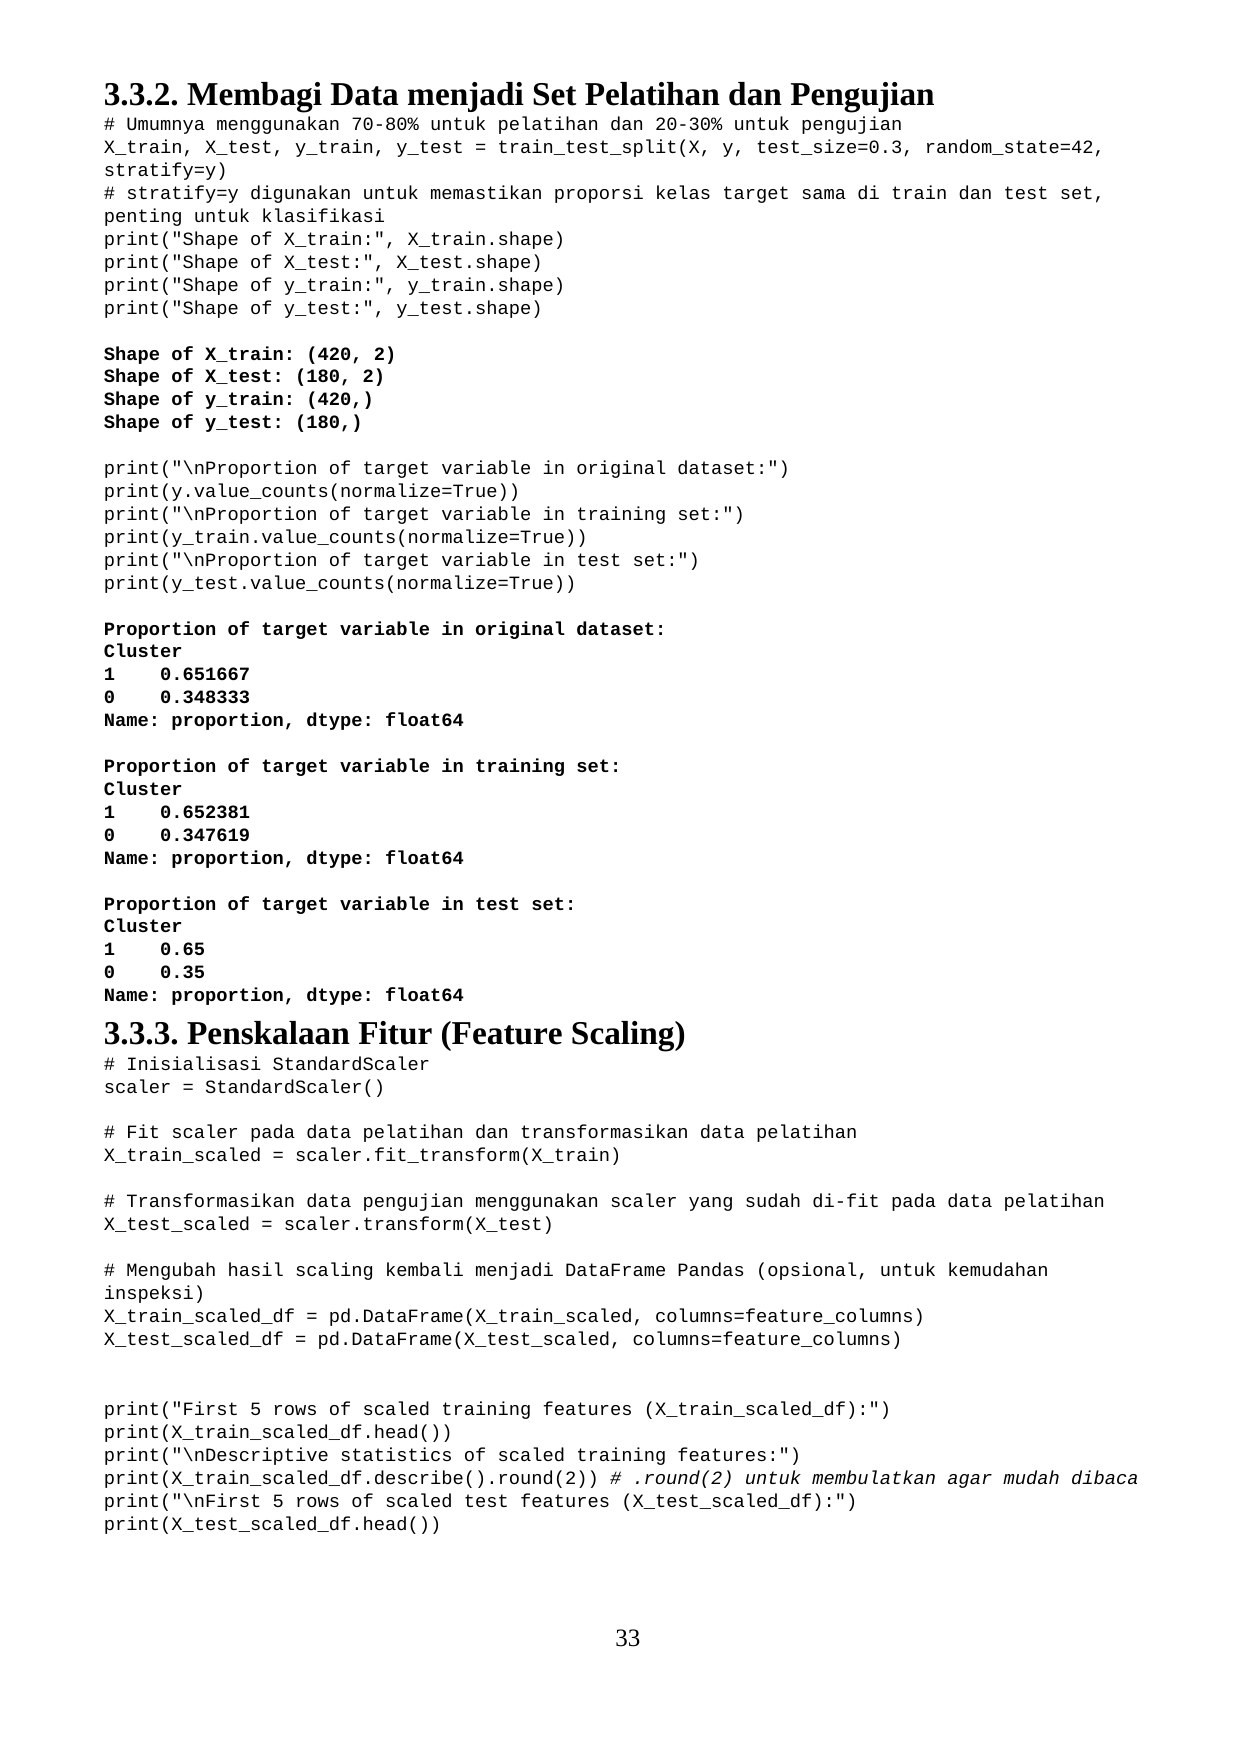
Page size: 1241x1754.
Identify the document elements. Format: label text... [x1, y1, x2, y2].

subtitle Shape of X_train: (420, 2) [103, 344, 1152, 366]
subtitle print("Shape of y_test:", y_test.shape) [103, 298, 1152, 320]
subtitle print(y_test.value_counts(normalize=True)) [103, 573, 1152, 595]
subtitle X_train_scaled_df = pd.DataFrame(X_train_scaled, columns=feature_columns) [103, 1307, 1152, 1328]
subtitle print(X_train_scaled_df.describe().round(2)) # .round(2) untuk membulatkan agar mudah dibaca [103, 1469, 1152, 1490]
subtitle print(y_train.value_counts(normalize=True)) [103, 528, 1152, 549]
subtitle Name: proportion, dtype: float64 [103, 986, 1152, 1007]
subtitle print("\nProportion of target variable in test set:") [103, 551, 1152, 572]
subtitle Shape of X_test: (180, 2) [103, 367, 1152, 388]
subtitle # Fit scaler pada data pelatihan dan transformasikan data pelatihan [103, 1123, 1152, 1144]
subtitle X_train, X_test, y_train, y_test = train_test_split(X, y, test_size=0.3, random_state=42, stratify=y) [103, 138, 1152, 182]
subtitle print(X_train_scaled_df.head()) [103, 1423, 1152, 1444]
subtitle Cluster [103, 780, 1152, 801]
subtitle 3.3.3. Penskalaan Fitur (Feature Scaling) [103, 1013, 1152, 1051]
subtitle print("\nProportion of target variable in original dataset:") [103, 459, 1152, 480]
subtitle print("Shape of y_train:", y_train.shape) [103, 276, 1152, 297]
subtitle print("First 5 rows of scaled training features (X_train_scaled_df):") [103, 1400, 1152, 1421]
subtitle Cluster [103, 642, 1152, 663]
subtitle print("Shape of X_test:", X_test.shape) [103, 253, 1152, 274]
subtitle Shape of y_train: (420,) [103, 390, 1152, 411]
subtitle # Transformasikan data pengujian menggunakan scaler yang sudah di-fit pada data pelatihan [103, 1192, 1152, 1213]
subtitle Proportion of target variable in training set: [103, 757, 1152, 778]
subtitle # stratify=y digunakan untuk memastikan proporsi kelas target sama di train dan test set, penting untuk klasifikasi [103, 184, 1152, 228]
subtitle print("\nFirst 5 rows of scaled test features (X_test_scaled_df):") [103, 1492, 1152, 1513]
subtitle X_test_scaled_df = pd.DataFrame(X_test_scaled, columns=feature_columns) [103, 1329, 1152, 1351]
subtitle 3.3.2. Membagi Data menjadi Set Pelatihan dan Pengujian [103, 74, 1152, 112]
subtitle 1 0.651667 [103, 665, 1152, 686]
subtitle print(X_test_scaled_df.head()) [103, 1515, 1152, 1536]
subtitle Shape of y_test: (180,) [103, 413, 1152, 434]
subtitle 1 0.65 [103, 940, 1152, 961]
subtitle # Umumnya menggunakan 70-80% untuk pelatihan dan 20-30% untuk pengujian [103, 115, 1152, 136]
subtitle 0 0.348333 [103, 688, 1152, 709]
subtitle X_test_scaled = scaler.transform(X_test) [103, 1215, 1152, 1236]
subtitle print("Shape of X_train:", X_train.shape) [103, 230, 1152, 251]
subtitle Cluster [103, 917, 1152, 938]
subtitle scaler = StandardScaler() [103, 1077, 1152, 1099]
subtitle 0 0.35 [103, 963, 1152, 984]
subtitle Proportion of target variable in test set: [103, 894, 1152, 916]
subtitle Proportion of target variable in original dataset: [103, 619, 1152, 641]
subtitle 0 0.347619 [103, 826, 1152, 847]
subtitle X_train_scaled = scaler.fit_transform(X_train) [103, 1146, 1152, 1167]
subtitle Name: proportion, dtype: float64 [103, 848, 1152, 870]
subtitle print(y.value_counts(normalize=True)) [103, 482, 1152, 503]
subtitle 1 0.652381 [103, 803, 1152, 824]
subtitle print("\nDescriptive statistics of scaled training features:") [103, 1446, 1152, 1467]
subtitle print("\nProportion of target variable in training set:") [103, 505, 1152, 526]
subtitle # Inisialisasi StandardScaler [103, 1054, 1152, 1076]
subtitle Name: proportion, dtype: float64 [103, 711, 1152, 732]
subtitle # Mengubah hasil scaling kembali menjadi DataFrame Pandas (opsional, untuk kemudahan inspeksi) [103, 1261, 1152, 1305]
